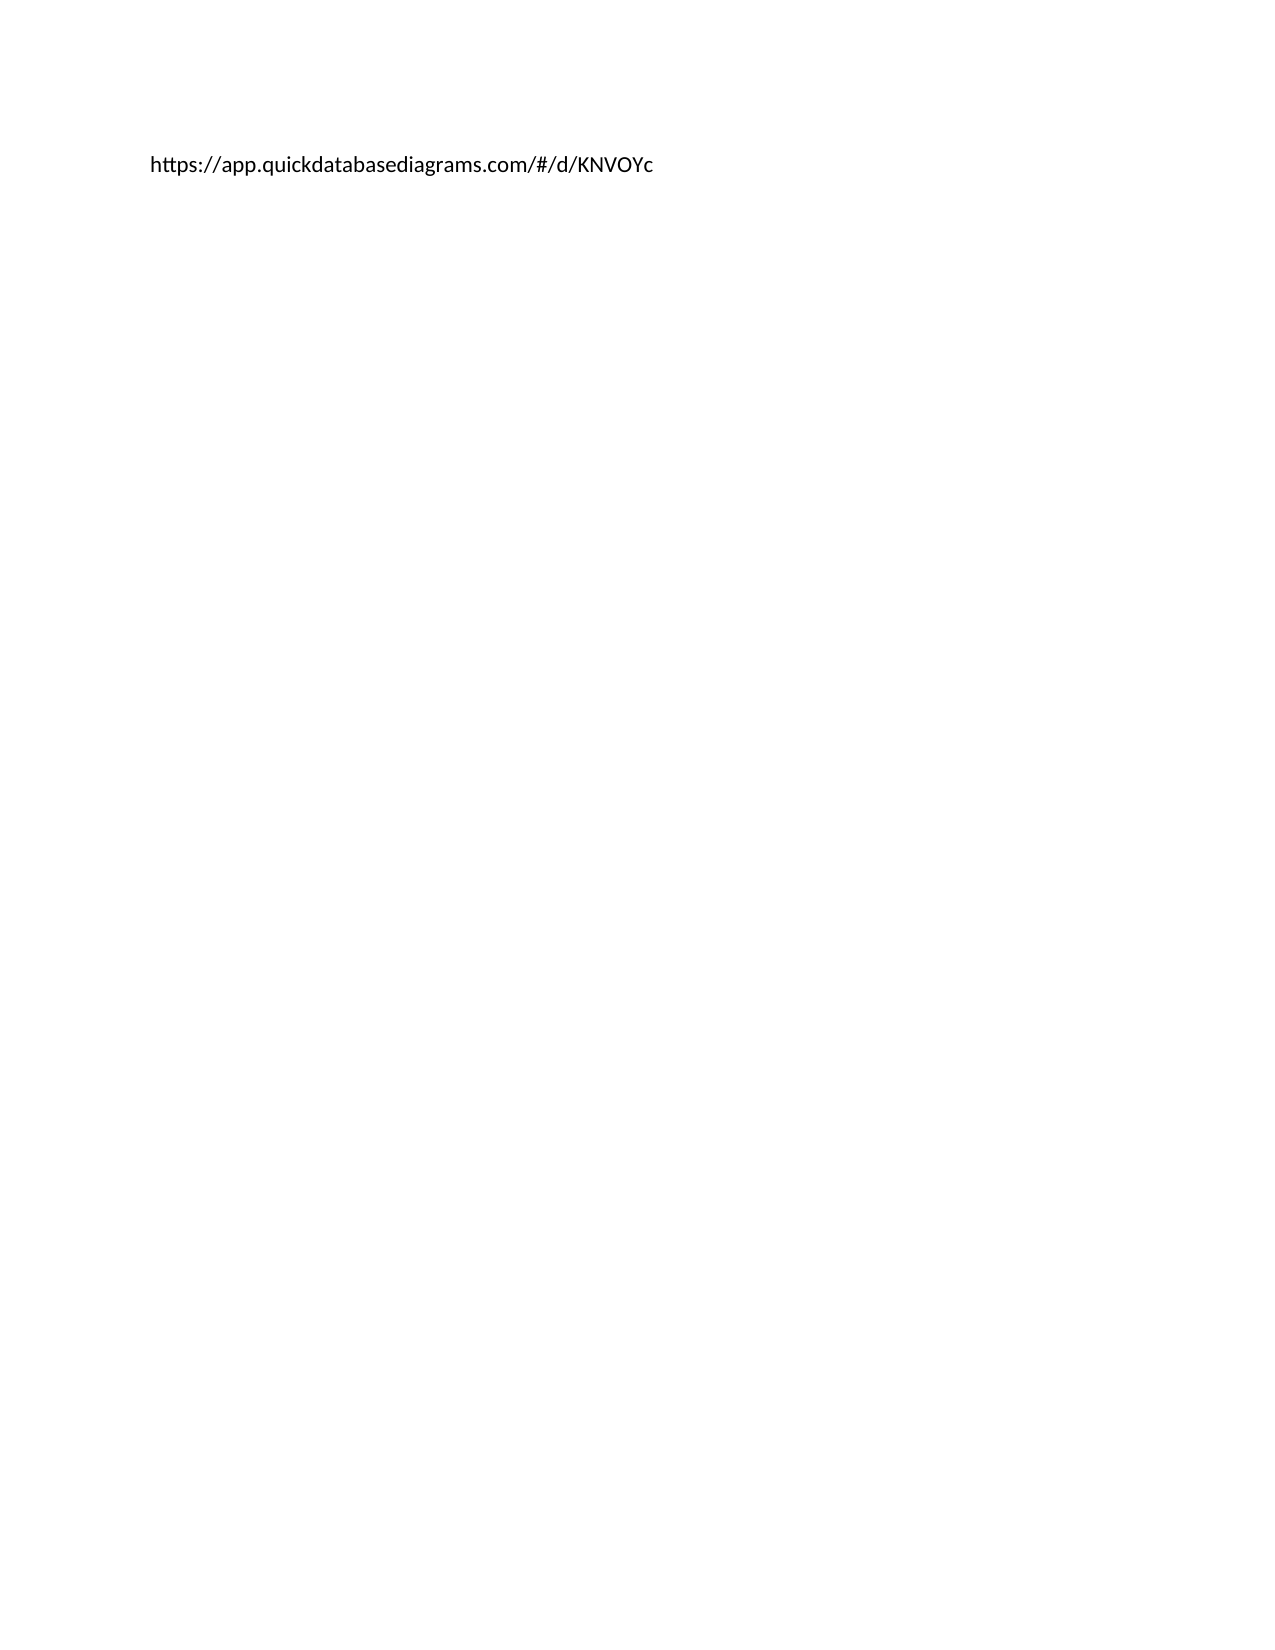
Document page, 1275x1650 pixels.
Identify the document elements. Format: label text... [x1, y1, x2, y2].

text https://app.quickdatabasediagrams.com/#/d/KNVOYc [150, 150, 1125, 178]
